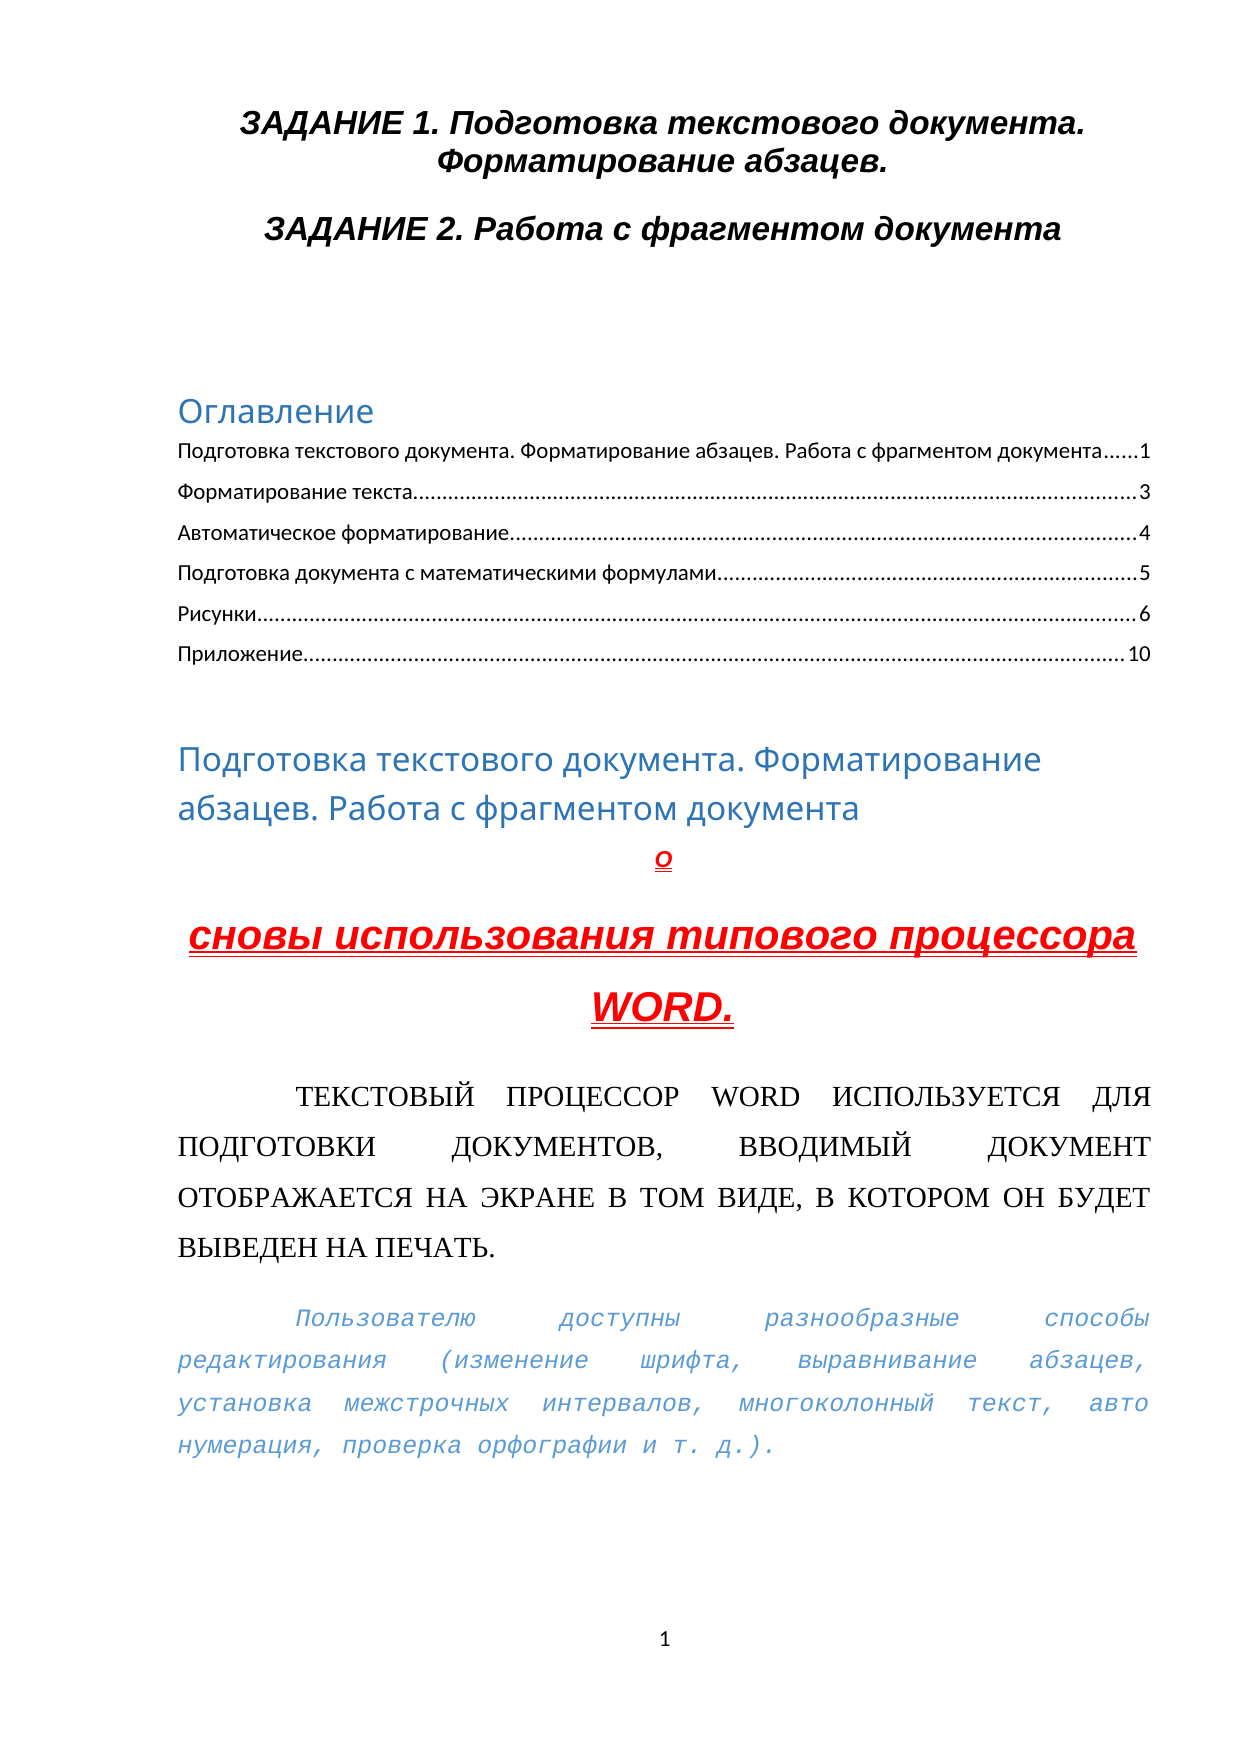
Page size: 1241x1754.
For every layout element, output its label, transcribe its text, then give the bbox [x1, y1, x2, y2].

text ТЕКСТОВЫЙ ПРОЦЕССОР WORD ИСПОЛЬЗУЕТСЯ ДЛЯ ПОДГОТОВКИ ДОКУМЕНТОВ, ВВОДИМЫЙ ДОКУМЕНТ ОТОБРАЖАЕТСЯ НА ЭКРАНЕ В ТОМ ВИДЕ, В КОТОРОМ ОН БУДЕТ ВЫВЕДЕН НА ПЕЧАТЬ. [177, 1079, 1152, 1263]
text сновы использования типового процессора WORD. [177, 910, 1152, 1030]
text Пользователю доступны разнообразные способы редактирования (изменение шрифта, выравнивание абзацев, установка межстрочных интервалов, многоколонный текст, авто нумерация, проверка орфографии и т. д.). [177, 1305, 1152, 1461]
subtitle Подготовка текстового документа. Форматирование абзацев. Работа с фрагментом документа [177, 735, 1152, 830]
